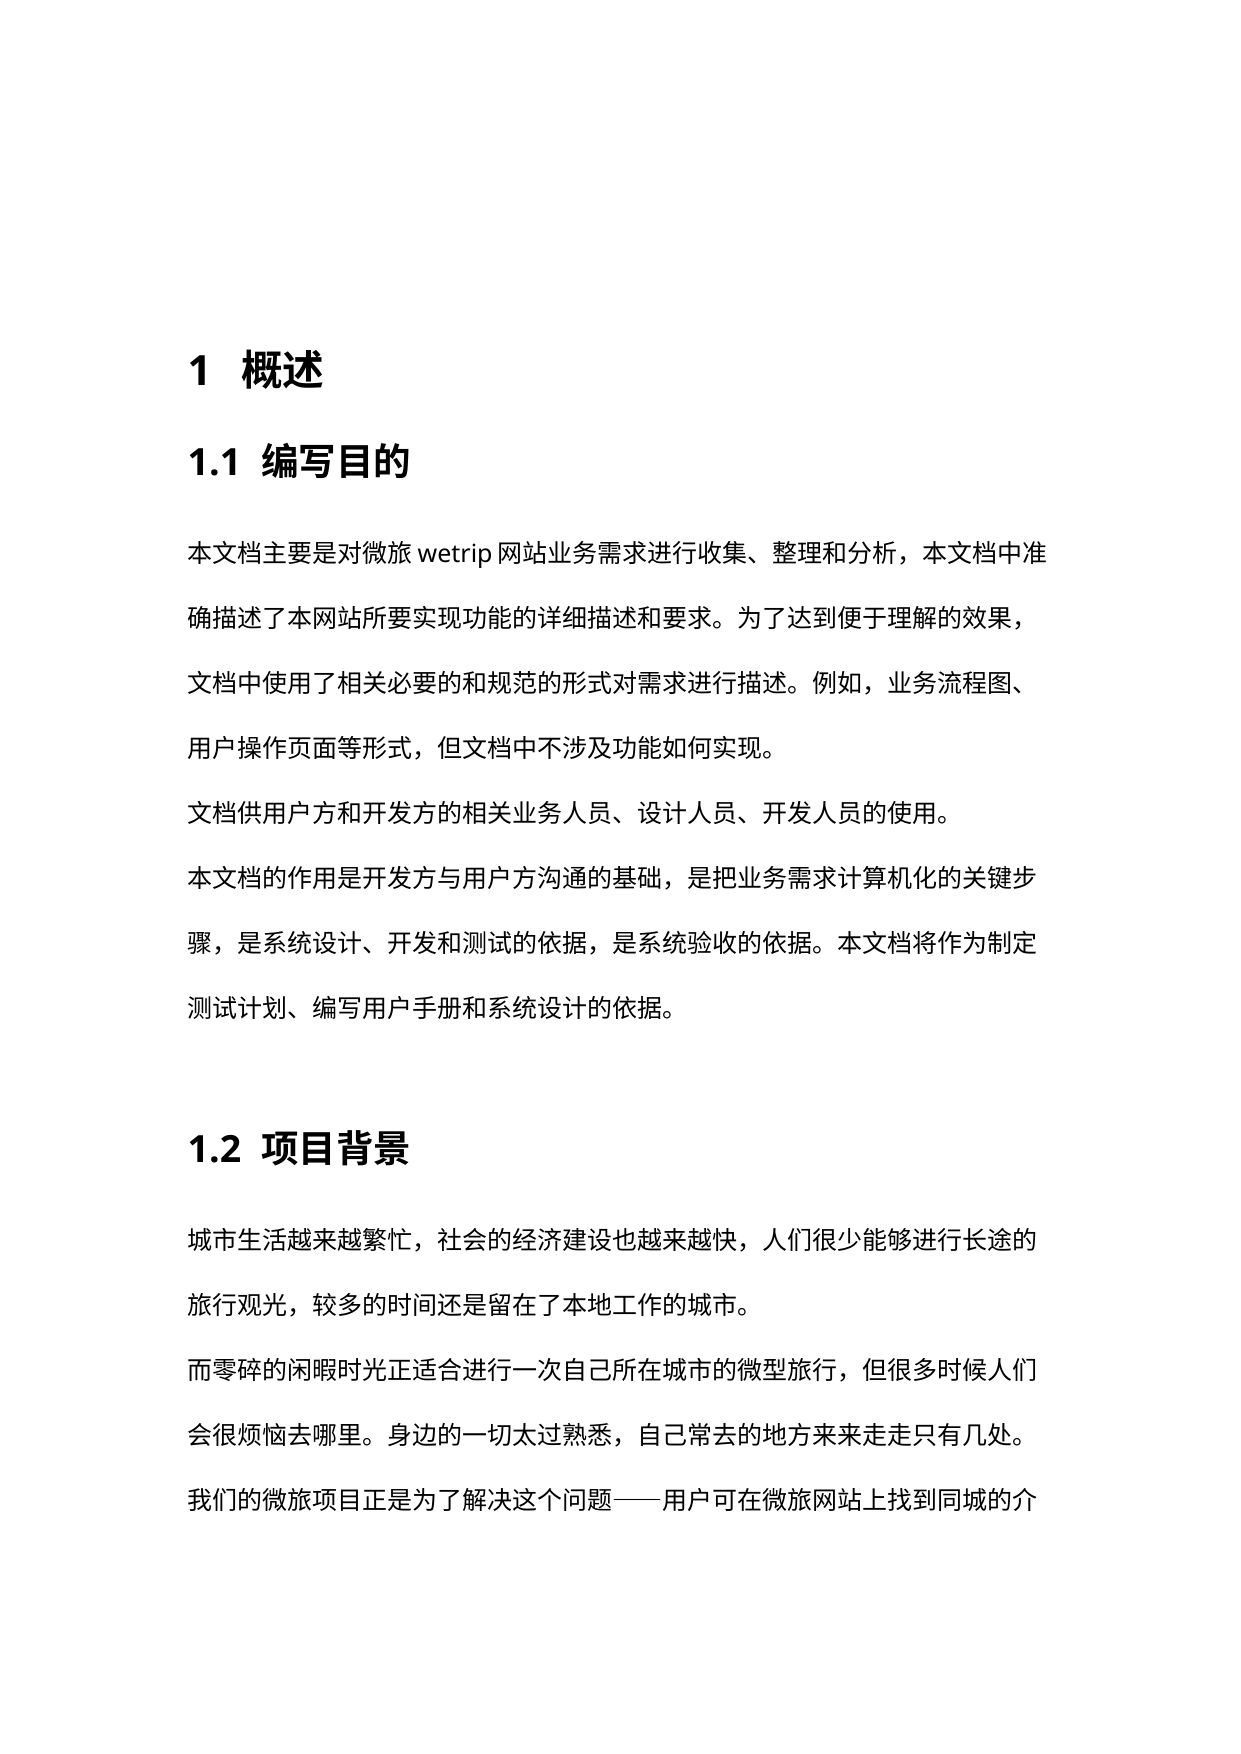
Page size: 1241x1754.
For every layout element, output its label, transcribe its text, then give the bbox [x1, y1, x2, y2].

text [187, 1336, 1053, 1531]
text 本文档的作用是开发方与用户方沟通的基础，是把业务需求计算机化的关键步骤，是系统设计、开发和测试的依据，是系统验收的依据。本文档将作为制定测试计划、编写用户手册和系统设计的依据。 [187, 844, 1053, 1039]
text 1.1 编写目的 [187, 427, 1053, 492]
text 城市生活越来越繁忙，社会的经济建设也越来越快，人们很少能够进行长途的旅行观光，较多的时间还是留在了本地工作的城市。 [187, 1206, 1053, 1336]
text 文档供用户方和开发方的相关业务人员、设计人员、开发人员的使用。 [187, 779, 1053, 844]
text 1.2 项目背景 [187, 1114, 1053, 1179]
text 1 概述 [187, 334, 1053, 399]
text 本文档主要是对微旅wetrip网站业务需求进行收集、整理和分析，本文档中准确描述了本网站所要实现功能的详细描述和要求。为了达到便于理解的效果，文档中使用了相关必要的和规范的形式对需求进行描述。例如，业务流程图、用户操作页面等形式，但文档中不涉及功能如何实现。 [187, 519, 1053, 779]
